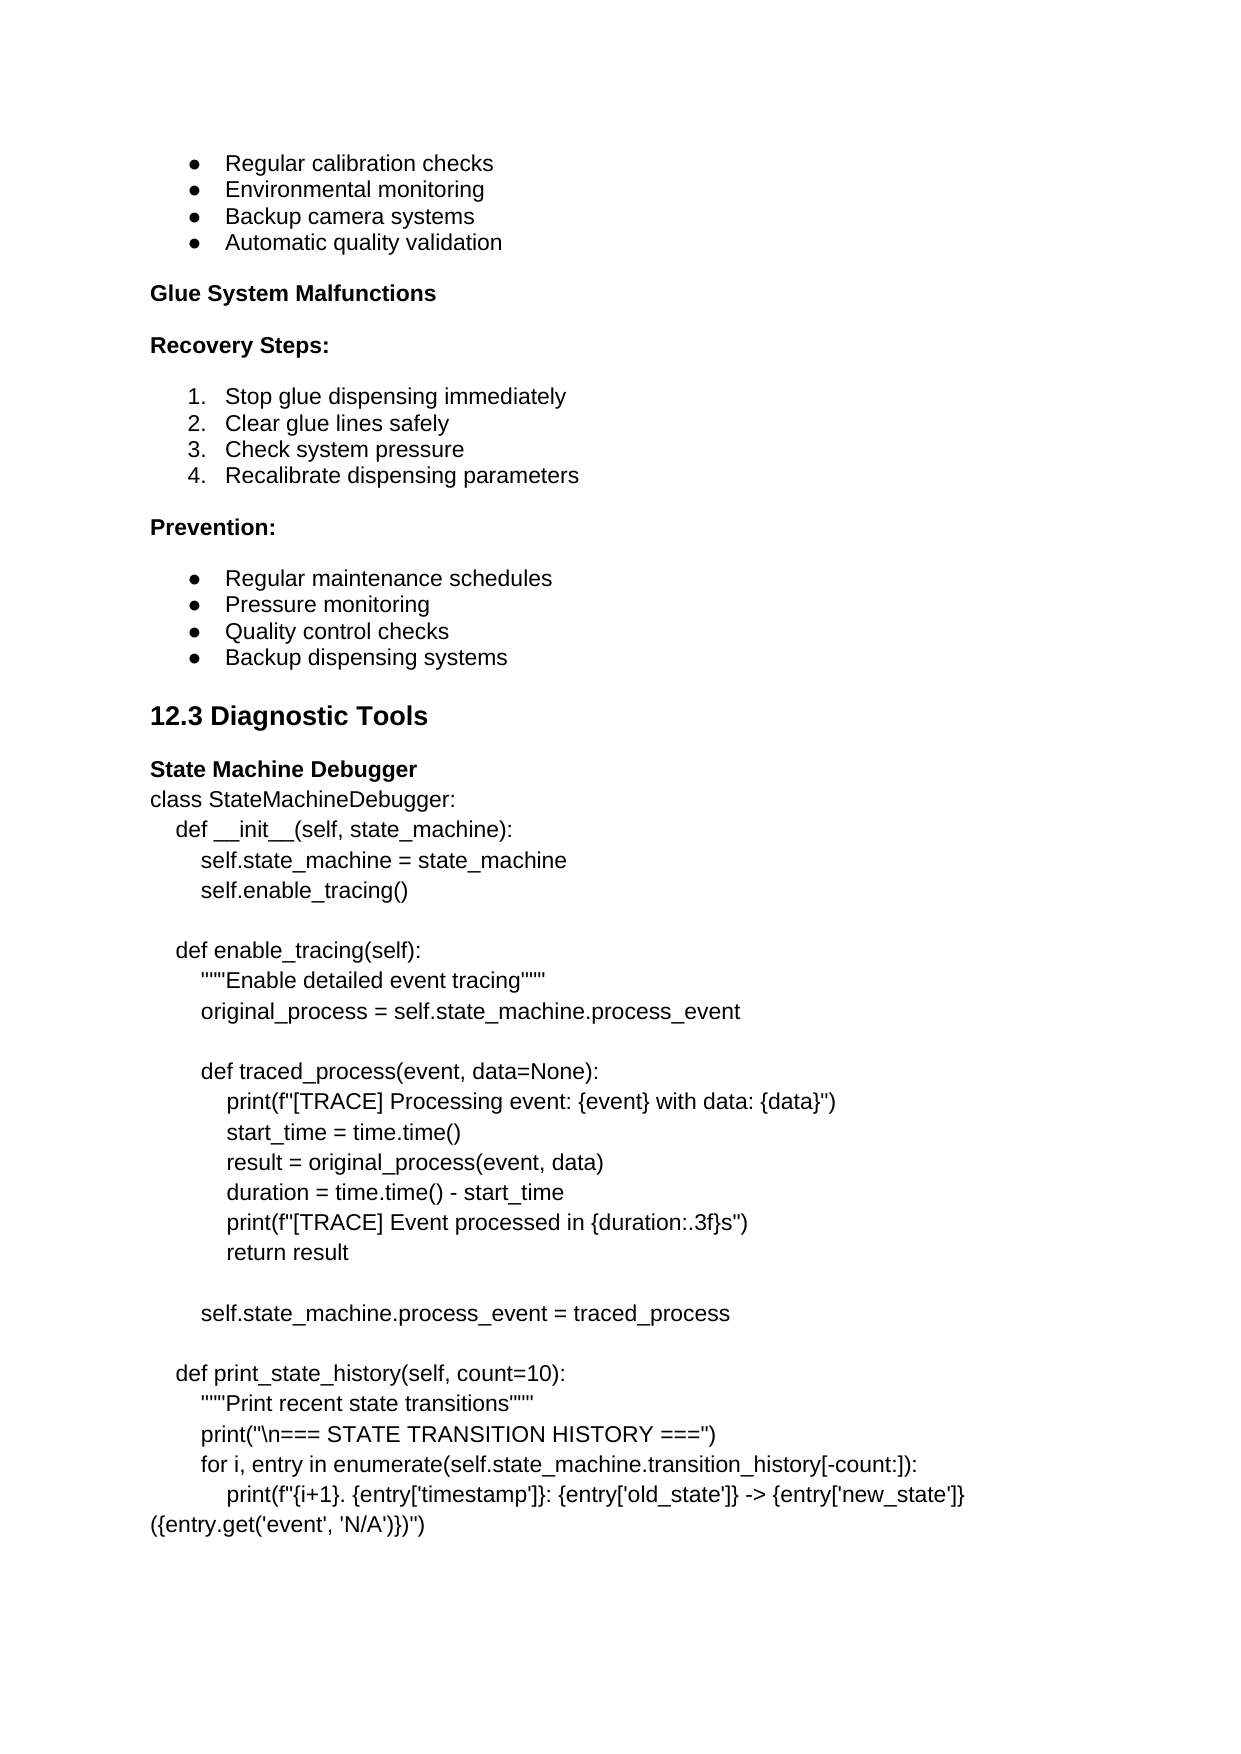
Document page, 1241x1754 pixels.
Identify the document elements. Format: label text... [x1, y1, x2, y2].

list Environmental monitoring [187, 176, 1090, 203]
text Prevention: [150, 513, 1090, 540]
list Pressure monitoring [187, 591, 1090, 618]
text class StateMachineDebugger: [150, 786, 1090, 813]
subtitle Glue System Malfunctions [150, 280, 1090, 307]
list Recalibrate dispensing parameters [187, 462, 1090, 488]
list Backup camera systems [187, 203, 1090, 229]
text start_time = time.time() [150, 1118, 1090, 1145]
subtitle State Machine Debugger [150, 756, 1090, 782]
subtitle 12.3 Diagnostic Tools [150, 699, 1090, 731]
list Check system pressure [187, 436, 1090, 462]
list Quality control checks [187, 618, 1090, 644]
text return result [150, 1239, 1090, 1266]
list Regular calibration checks [187, 150, 1090, 176]
text self.state_machine.process_event = traced_process [150, 1300, 1090, 1326]
text """Print recent state transitions""" [150, 1390, 1090, 1417]
text duration = time.time() - start_time [150, 1179, 1090, 1205]
text result = original_process(event, data) [150, 1149, 1090, 1175]
text print(f"{i+1}. {entry['timestamp']}: {entry['old_state']} -> {entry['new_state']} ({entry.get('event', 'N/A')})") [150, 1481, 1090, 1538]
text print(f"[TRACE] Processing event: {event} with data: {data}") [150, 1088, 1090, 1115]
text original_process = self.state_machine.process_event [150, 998, 1090, 1024]
text def __init__(self, state_machine): [150, 816, 1090, 843]
text for i, entry in enumerate(self.state_machine.transition_history[-count:]): [150, 1451, 1090, 1477]
text print("\n=== STATE TRANSITION HISTORY ===") [150, 1421, 1090, 1447]
text print(f"[TRACE] Event processed in {duration:.3f}s") [150, 1209, 1090, 1236]
text Recovery Steps: [150, 332, 1090, 358]
text def enable_tracing(self): [150, 937, 1090, 964]
text self.state_machine = state_machine [150, 847, 1090, 873]
list Regular maintenance schedules [187, 565, 1090, 591]
list Stop glue dispensing immediately [187, 383, 1090, 409]
list Automatic quality validation [187, 229, 1090, 255]
text self.enable_tracing() [150, 877, 1090, 903]
list Clear glue lines safely [187, 409, 1090, 436]
text def print_state_history(self, count=10): [150, 1360, 1090, 1387]
list Backup dispensing systems [187, 644, 1090, 670]
text def traced_process(event, data=None): [150, 1058, 1090, 1084]
text """Enable detailed event tracing""" [150, 967, 1090, 994]
